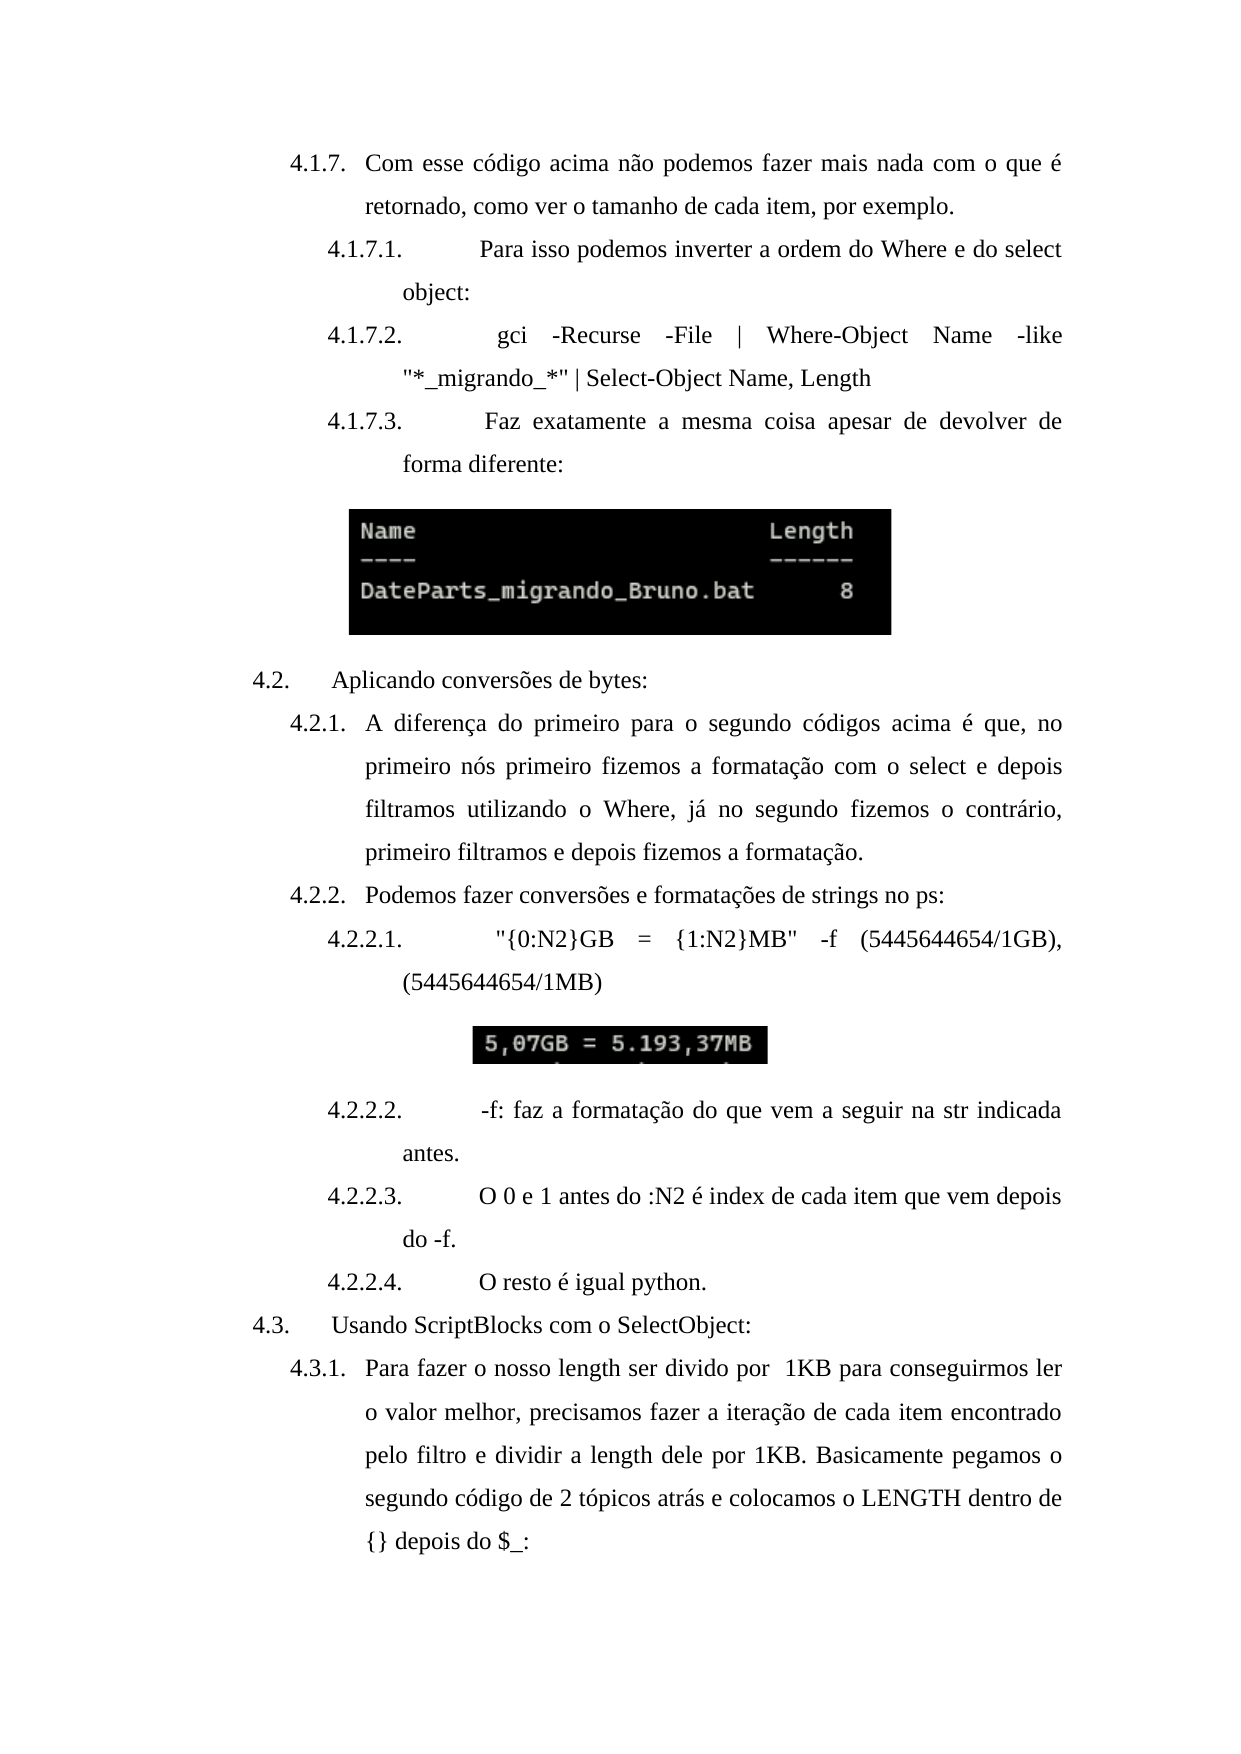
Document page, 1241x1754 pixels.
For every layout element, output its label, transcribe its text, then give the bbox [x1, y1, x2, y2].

list Faz exatamente a mesma coisa apesar de devolver de forma diferente: [327, 406, 1063, 478]
list Usando ScriptBlocks com o SelectObject: [252, 1310, 1063, 1339]
picture [348, 509, 892, 635]
list Podemos fazer conversões e formatações de strings no ps: [290, 881, 1063, 909]
list "{0:N2}GB = {1:N2}MB" -f (5445644654/1GB), (5445644654/1MB) [327, 924, 1063, 996]
list -f: faz a formatação do que vem a seguir na str indicada antes. [327, 1095, 1063, 1167]
list O 0 e 1 antes do :N2 é index de cada item que vem depois do -f. [327, 1181, 1063, 1253]
list Para isso podemos inverter a ordem do Where e do select object: [327, 234, 1063, 306]
list Com esse código acima não podemos fazer mais nada com o que é retornado, como ver o tamanho de cada item, por exemplo. [290, 148, 1063, 219]
list Para fazer o nosso length ser divido por 1KB para conseguirmos ler o valor melhor, precisamos fazer a iteração de cada item encontrado pelo filtro e dividir a length dele por 1KB. Basicamente pegamos o segundo código de 2 tópicos atrás e colocamos o LENGTH dentro de {} depois do $_: [290, 1353, 1063, 1555]
list A diferença do primeiro para o segundo códigos acima é que, no primeiro nós primeiro fizemos a formatação com o select e depois filtramos utilizando o Where, já no segundo fizemos o contrário, primeiro filtramos e depois fizemos a formatação. [290, 708, 1063, 866]
list O resto é igual python. [327, 1267, 1063, 1296]
list Aplicando conversões de bytes: [252, 665, 1063, 694]
picture [472, 1026, 768, 1064]
list gci -Recurse -File | Where-Object Name -like "*_migrando_*" | Select-Object Name, Length [327, 320, 1063, 392]
